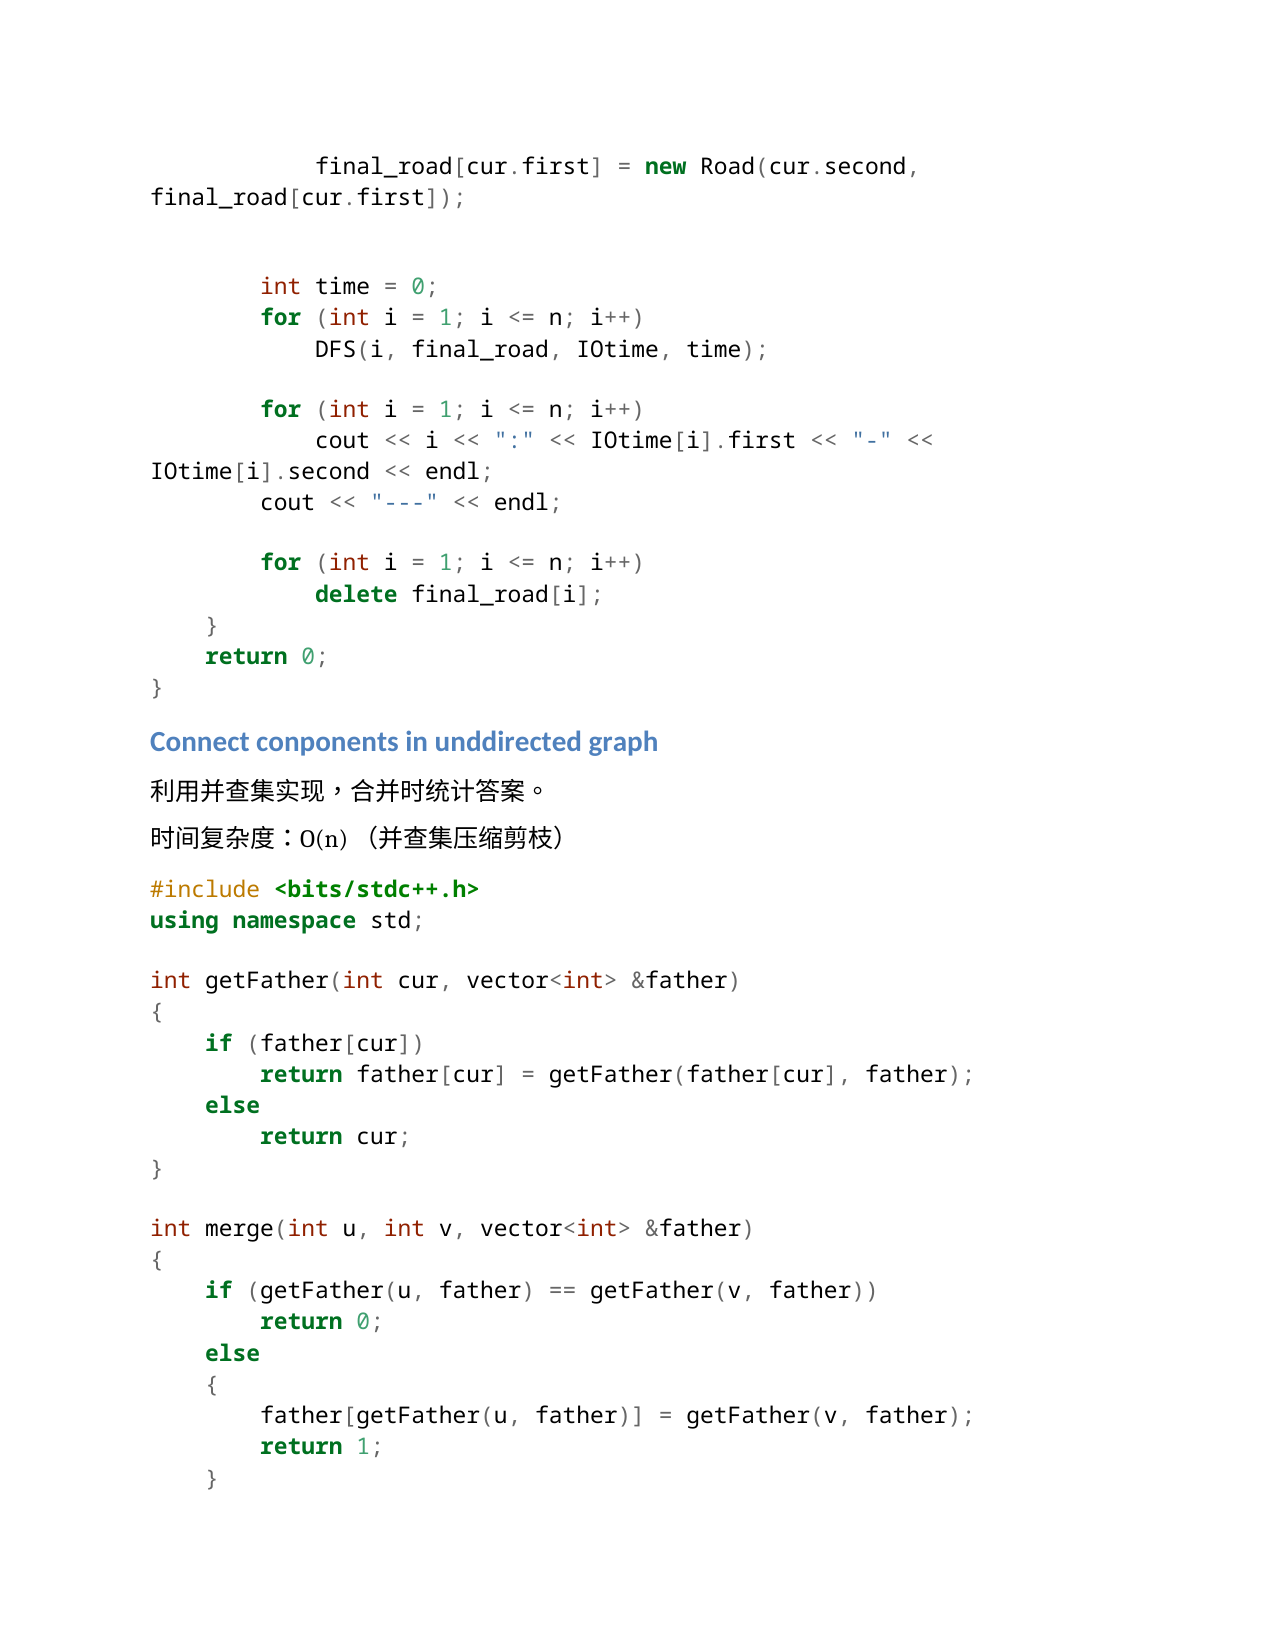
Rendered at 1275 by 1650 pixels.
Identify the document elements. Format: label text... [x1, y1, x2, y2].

subtitle Connect conponents in unddirected graph [150, 723, 1125, 759]
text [150, 150, 1125, 702]
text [150, 873, 1125, 1493]
text 利用并查集实现，合并时统计答案。 [150, 778, 1125, 806]
text 时间复杂度：O(n) （并查集压缩剪枝） [150, 825, 1125, 854]
